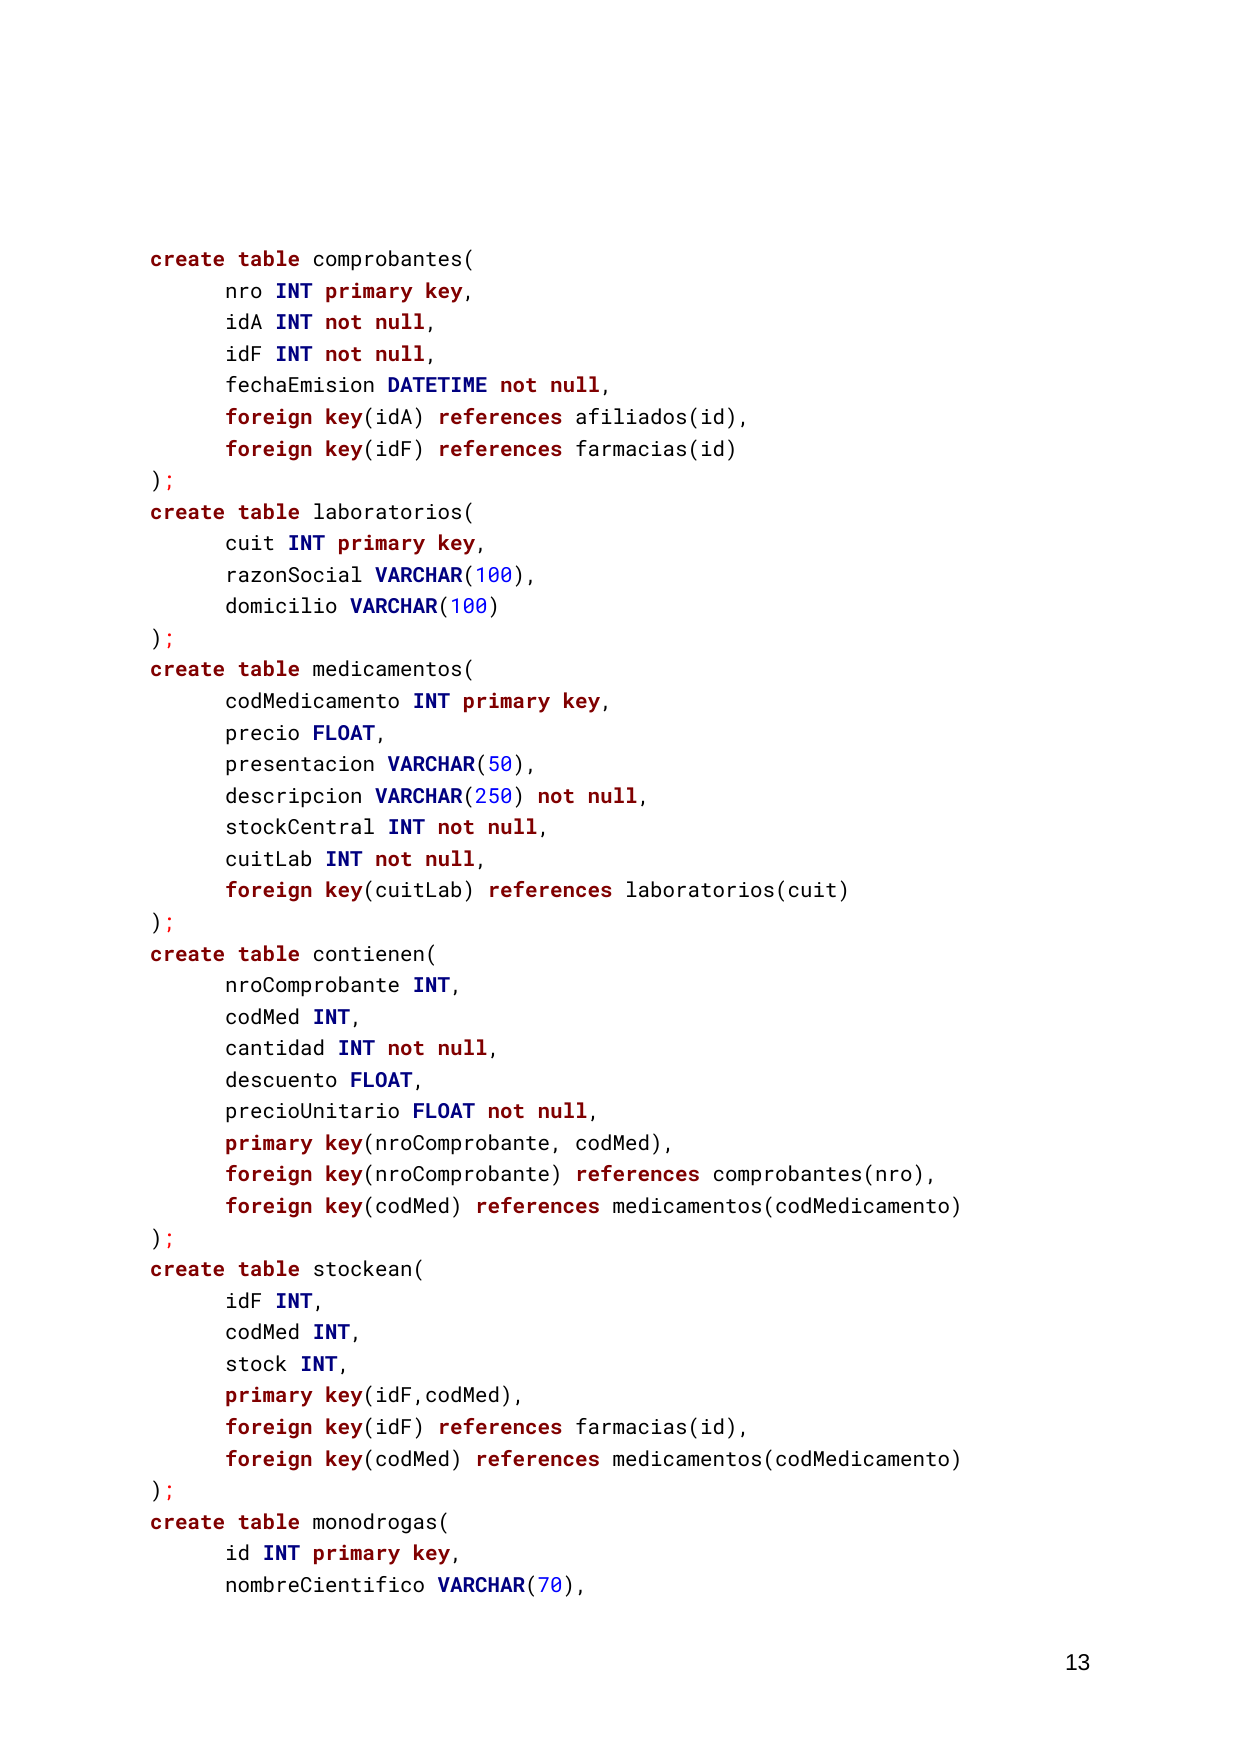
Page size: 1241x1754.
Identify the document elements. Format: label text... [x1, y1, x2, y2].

text primary key(idF,codMed), [150, 1381, 1090, 1408]
text descripcion VARCHAR(250) not null, [150, 781, 1090, 809]
text codMedicamento INT primary key, [150, 687, 1090, 714]
text precioUnitario FLOAT not null, [150, 1097, 1090, 1124]
text nombreCientifico VARCHAR(70), [150, 1570, 1090, 1598]
text foreign key(idF) references farmacias(id) [150, 434, 1090, 462]
text domicilio VARCHAR(100) [150, 592, 1090, 619]
text cantidad INT not null, [150, 1034, 1090, 1061]
text descuento FLOAT, [150, 1065, 1090, 1093]
text id INT primary key, [150, 1539, 1090, 1566]
text stock INT, [150, 1349, 1090, 1377]
text precio FLOAT, [150, 718, 1090, 746]
text razonSocial VARCHAR(100), [150, 560, 1090, 588]
text cuit INT primary key, [150, 529, 1090, 556]
text ); [150, 466, 1090, 493]
text idA INT not null, [150, 308, 1090, 335]
text codMed INT, [150, 1002, 1090, 1030]
text ); [150, 907, 1090, 935]
text ); [150, 1476, 1090, 1503]
text ); [150, 623, 1090, 651]
text codMed INT, [150, 1318, 1090, 1345]
text idF INT not null, [150, 339, 1090, 367]
text nro INT primary key, [150, 276, 1090, 304]
text create table contienen( [150, 939, 1090, 967]
text create table monodrogas( [150, 1507, 1090, 1535]
text create table comprobantes( [150, 245, 1090, 272]
text foreign key(idF) references farmacias(id), [150, 1412, 1090, 1440]
text stockCentral INT not null, [150, 813, 1090, 840]
text foreign key(codMed) references medicamentos(codMedicamento) [150, 1444, 1090, 1472]
text create table laboratorios( [150, 497, 1090, 525]
text foreign key(nroComprobante) references comprobantes(nro), [150, 1160, 1090, 1187]
text idF INT, [150, 1286, 1090, 1314]
text create table medicamentos( [150, 655, 1090, 682]
text create table stockean( [150, 1255, 1090, 1282]
text presentacion VARCHAR(50), [150, 750, 1090, 777]
text fechaEmision DATETIME not null, [150, 371, 1090, 398]
text foreign key(idA) references afiliados(id), [150, 402, 1090, 430]
text foreign key(codMed) references medicamentos(codMedicamento) [150, 1192, 1090, 1219]
text primary key(nroComprobante, codMed), [150, 1128, 1090, 1156]
text ); [150, 1223, 1090, 1251]
text nroComprobante INT, [150, 971, 1090, 998]
text cuitLab INT not null, [150, 844, 1090, 872]
text foreign key(cuitLab) references laboratorios(cuit) [150, 876, 1090, 903]
